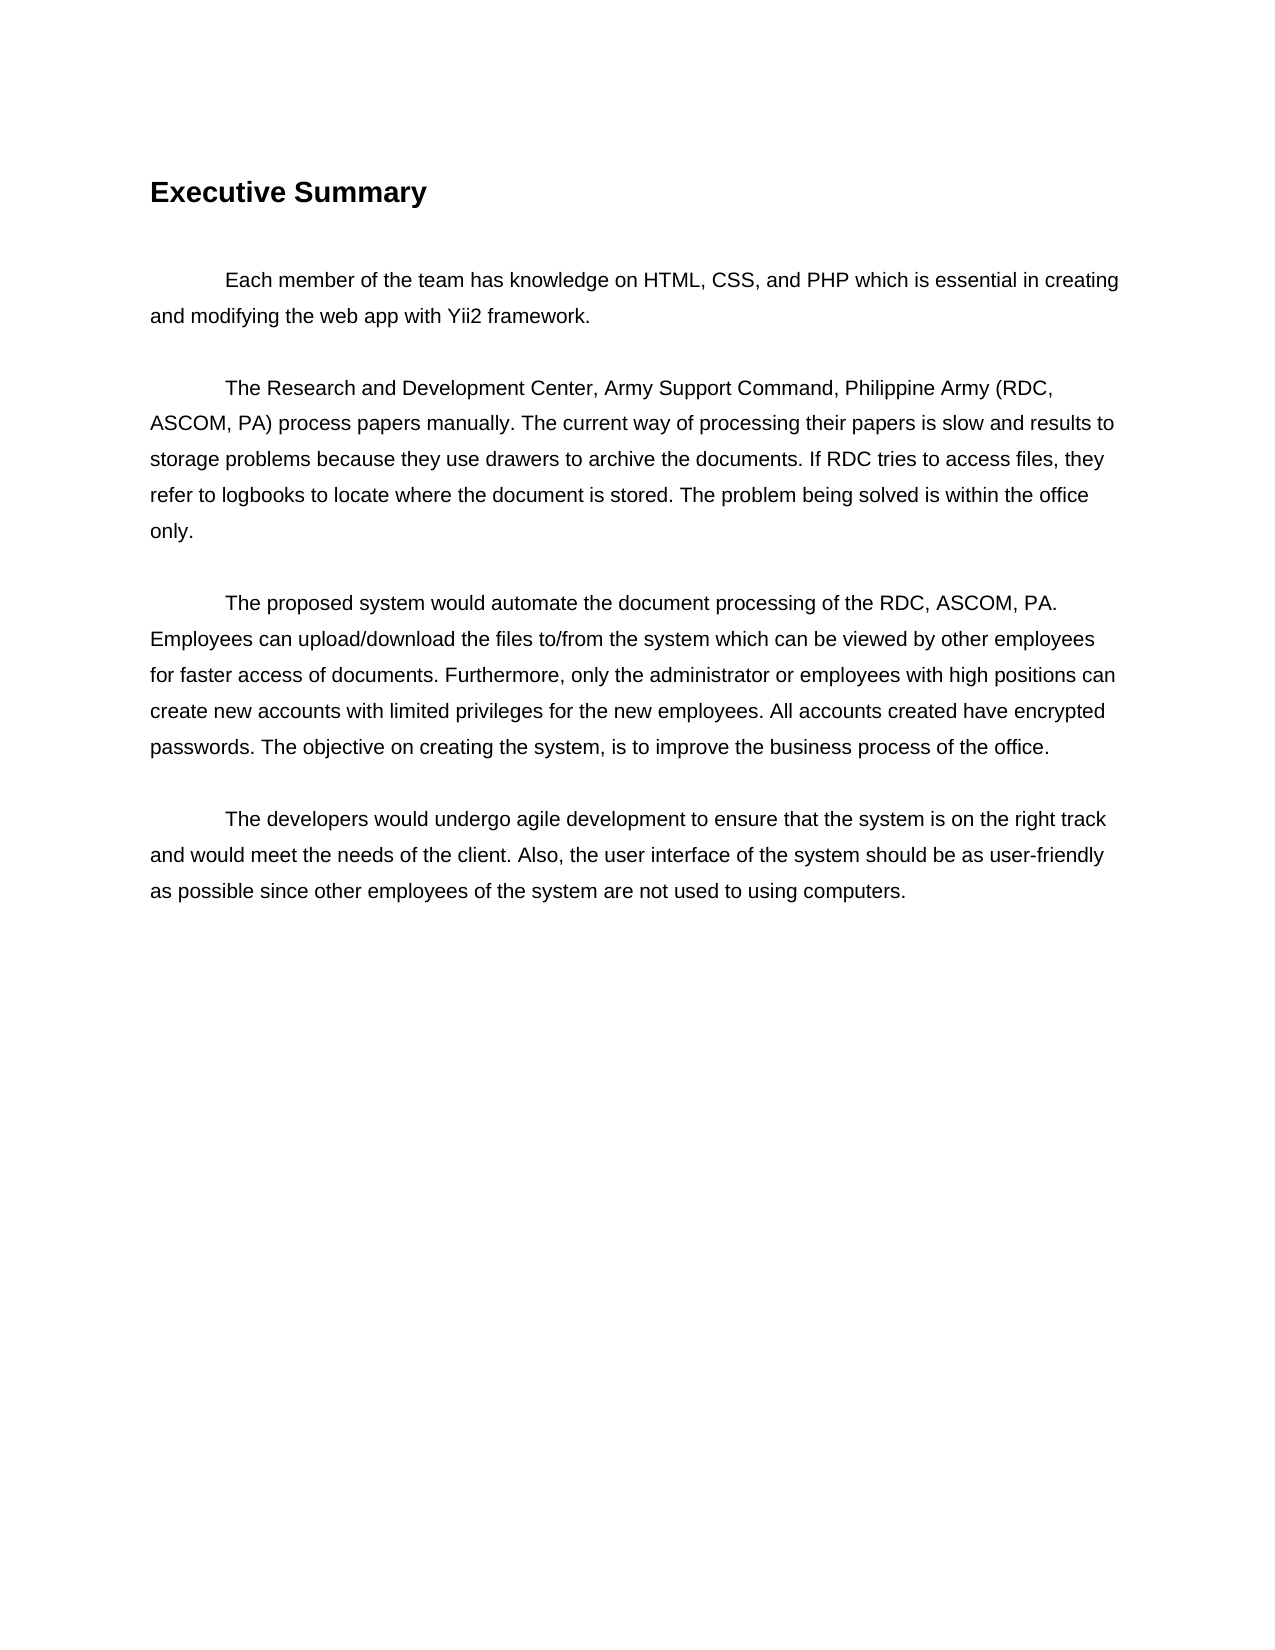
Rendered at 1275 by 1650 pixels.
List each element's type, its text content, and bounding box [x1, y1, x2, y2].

subtitle Executive Summary [150, 175, 1125, 208]
text The Research and Development Center, Army Support Command, Philippine Army (RDC, ASCOM, PA) process papers manually. The current way of processing their papers is slow and results to storage problems because they use drawers to archive the documents. If RDC tries to access files, they refer to logbooks to locate where the document is stored. The problem being solved is within the office only. [150, 375, 1125, 543]
text The developers would undergo agile development to ensure that the system is on the right track and would meet the needs of the client. Also, the user interface of the system should be as user-friendly as possible since other employees of the system are not used to using computers. [150, 807, 1125, 902]
text The proposed system would automate the document processing of the RDC, ASCOM, PA. Employees can upload/download the files to/from the system which can be viewed by other employees for faster access of documents. Furthermore, only the administrator or employees with high positions can create new accounts with limited privileges for the new employees. All accounts created have encrypted passwords. The objective on creating the system, is to improve the business process of the office. [150, 591, 1125, 759]
text Each member of the team has knowledge on HTML, CSS, and PHP which is essential in creating and modifying the web app with Yii2 framework. [150, 267, 1125, 327]
